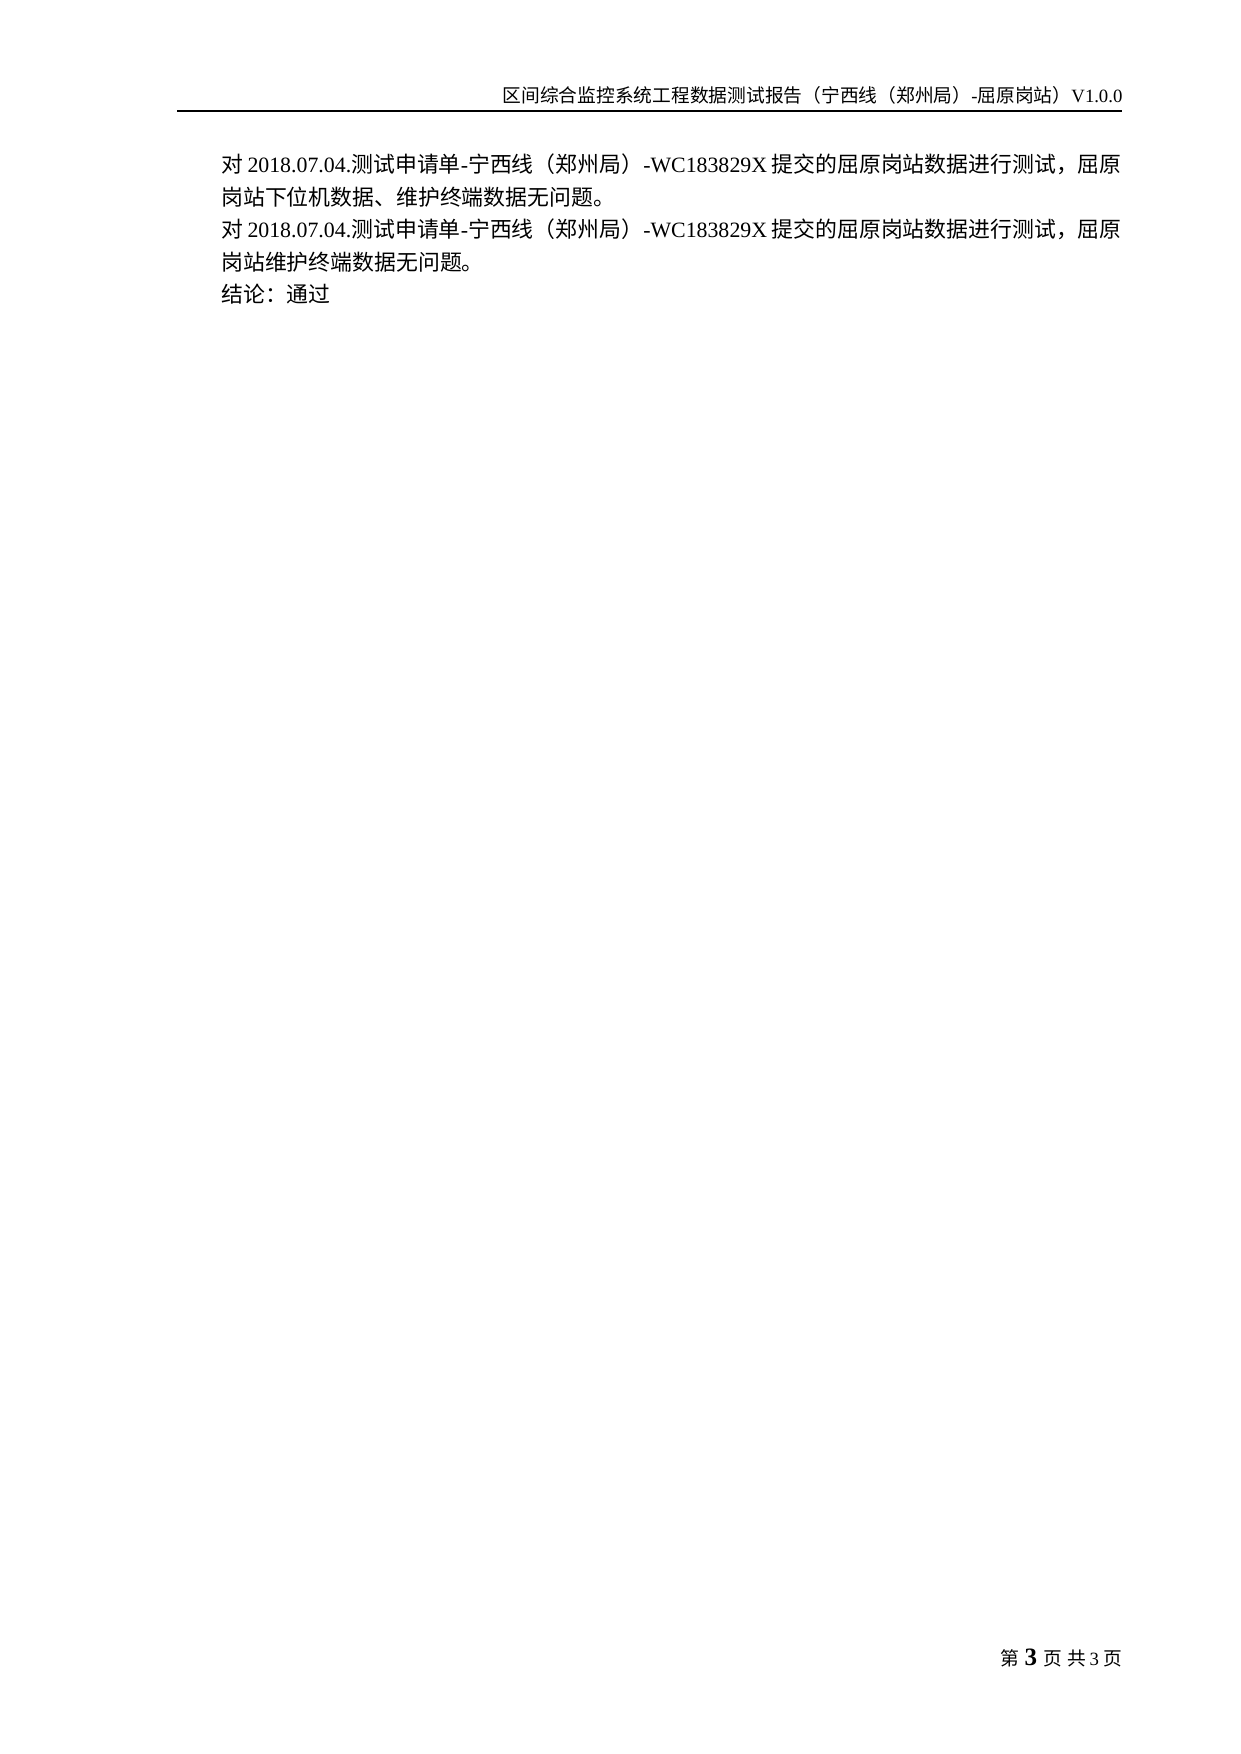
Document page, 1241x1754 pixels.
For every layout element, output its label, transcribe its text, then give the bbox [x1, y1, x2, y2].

text 结论：通过 [221, 277, 1122, 309]
text 对2018.07.04.测试申请单-宁西线（郑州局）-WC183829X提交的屈原岗站数据进行测试，屈原岗站维护终端数据无问题。 [221, 212, 1122, 277]
text 对2018.07.04.测试申请单-宁西线（郑州局）-WC183829X提交的屈原岗站数据进行测试，屈原岗站下位机数据、维护终端数据无问题。 [221, 147, 1122, 212]
